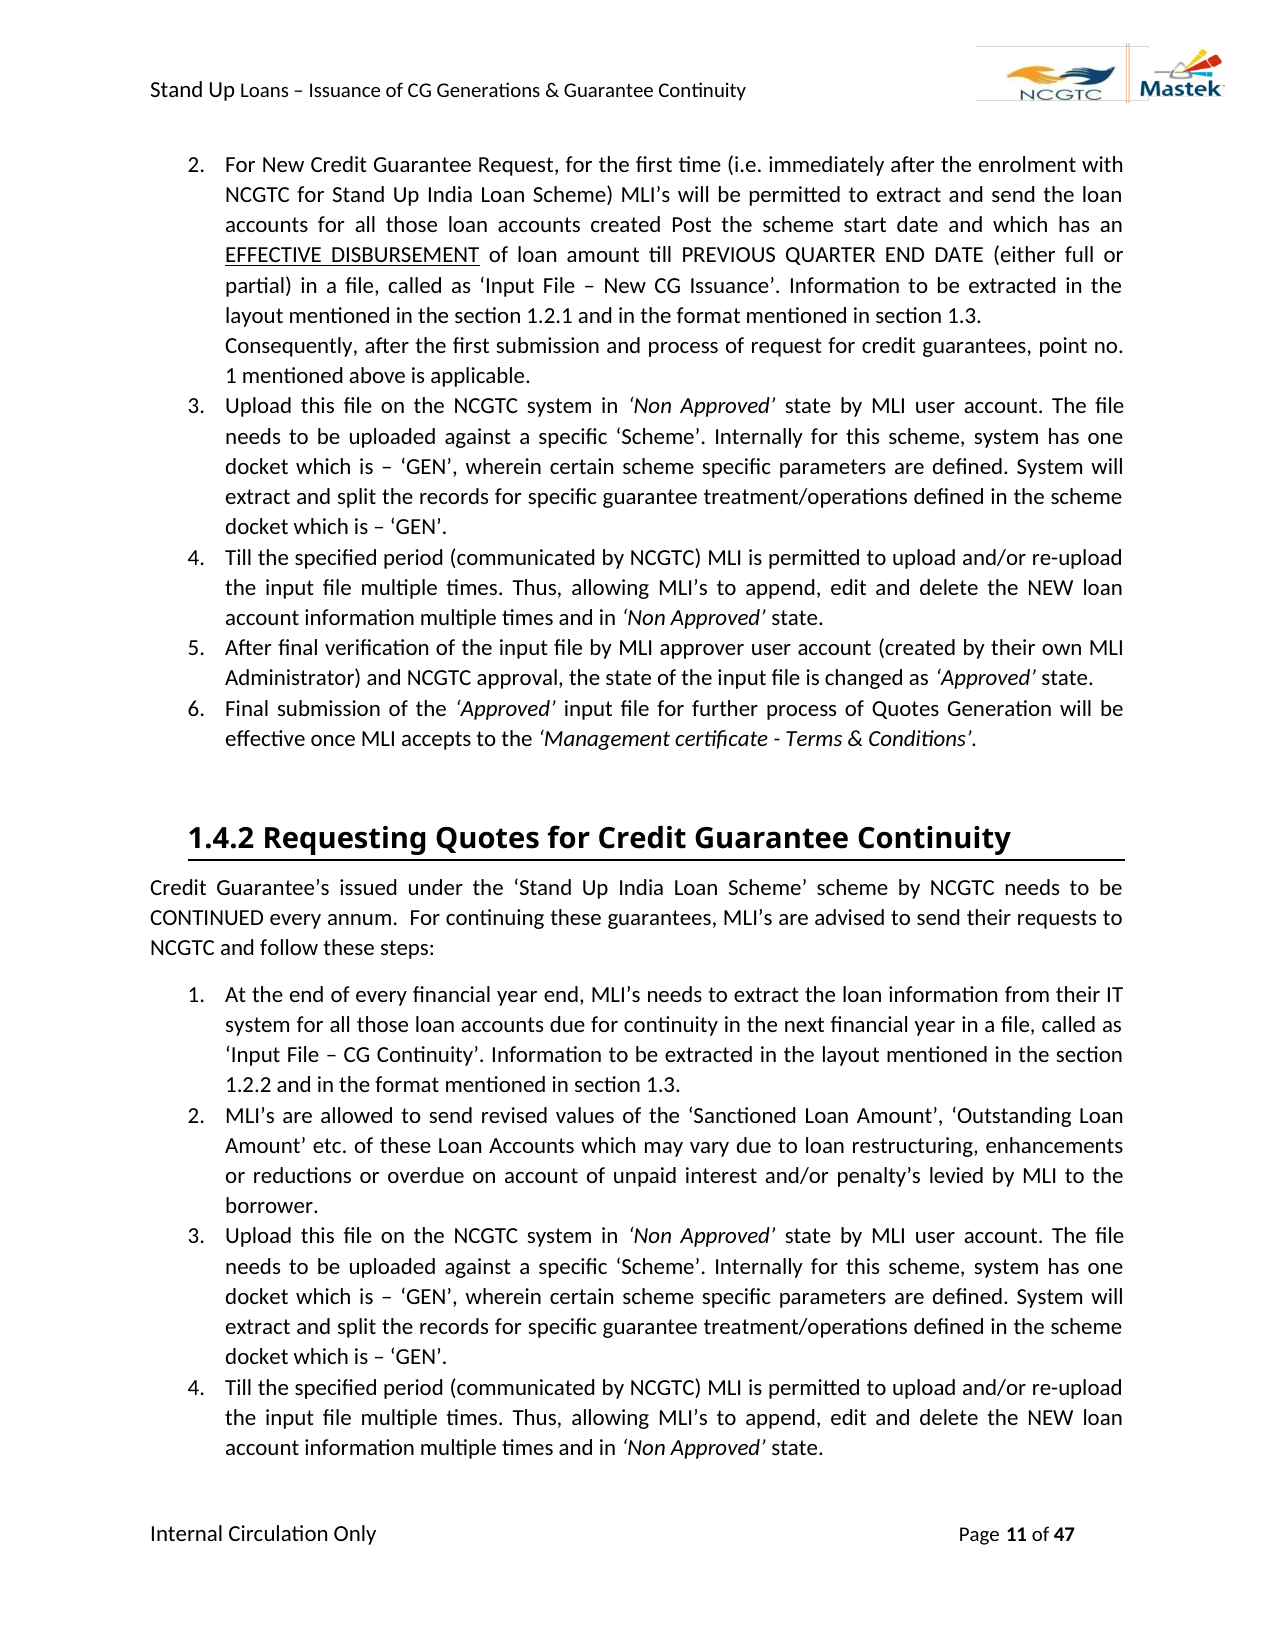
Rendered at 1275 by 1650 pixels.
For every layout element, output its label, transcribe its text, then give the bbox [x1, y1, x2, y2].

subtitle Requesting Quotes for Credit Guarantee Continuity [187, 818, 1125, 861]
picture [975, 43, 1225, 103]
list MLI’s are allowed to send revised values of the ‘Sanctioned Loan Amount’, ‘Outstanding Loan Amount’ etc. of these Loan Accounts which may vary due to loan restructuring, enhancements or reductions or overdue on account of unpaid interest and/or penalty’s levied by MLI to the borrower. [187, 1101, 1125, 1219]
list Upload this file on the NCGTC system in ‘Non Approved’ state by MLI user account. The file needs to be uploaded against a specific ‘Scheme’. Internally for this scheme, system has one docket which is – ‘GEN’, wherein certain scheme specific parameters are defined. System will extract and split the records for specific guarantee treatment/operations defined in the scheme docket which is – ‘GEN’. [187, 1222, 1125, 1371]
list For New Credit Guarantee Request, for the first time (i.e. immediately after the enrolment with NCGTC for Stand Up India Loan Scheme) MLI’s will be permitted to extract and send the loan accounts for all those loan accounts created Post the scheme start date and which has an EFFECTIVE DISBURSEMENT of loan amount till PREVIOUS QUARTER END DATE (either full or partial) in a file, called as ‘Input File – New CG Issuance’. Information to be extracted in the layout mentioned in the section 1.2.1 and in the format mentioned in section 1.3. [187, 150, 1125, 329]
list Consequently, after the first submission and process of request for credit guarantees, point no. 1 mentioned above is applicable. [225, 331, 1125, 389]
list After final verification of the input file by MLI approver user account (created by their own MLI Administrator) and NCGTC approval, the state of the input file is changed as ‘Approved’ state. [187, 633, 1125, 692]
list Till the specified period (communicated by NCGTC) MLI is permitted to upload and/or re-upload the input file multiple times. Thus, allowing MLI’s to append, edit and delete the NEW loan account information multiple times and in ‘Non Approved’ state. [187, 543, 1125, 631]
list Final submission of the ‘Approved’ input file for further process of Quotes Generation will be effective once MLI accepts to the ‘Management certificate - Terms & Conditions’. [187, 694, 1125, 752]
list At the end of every financial year end, MLI’s needs to extract the loan information from their IT system for all those loan accounts due for continuity in the next financial year in a file, called as ‘Input File – CG Continuity’. Information to be extracted in the layout mentioned in the section 1.2.2 and in the format mentioned in section 1.3. [187, 980, 1125, 1099]
list Till the specified period (communicated by NCGTC) MLI is permitted to upload and/or re-upload the input file multiple times. Thus, allowing MLI’s to append, edit and delete the NEW loan account information multiple times and in ‘Non Approved’ state. [187, 1373, 1125, 1461]
list Upload this file on the NCGTC system in ‘Non Approved’ state by MLI user account. The file needs to be uploaded against a specific ‘Scheme’. Internally for this scheme, system has one docket which is – ‘GEN’, wherein certain scheme specific parameters are defined. System will extract and split the records for specific guarantee treatment/operations defined in the scheme docket which is – ‘GEN’. [187, 392, 1125, 541]
text Credit Guarantee’s issued under the ‘Stand Up India Loan Scheme’ scheme by NCGTC needs to be CONTINUED every annum. For continuing these guarantees, MLI’s are advised to send their requests to NCGTC and follow these steps: [150, 873, 1125, 961]
